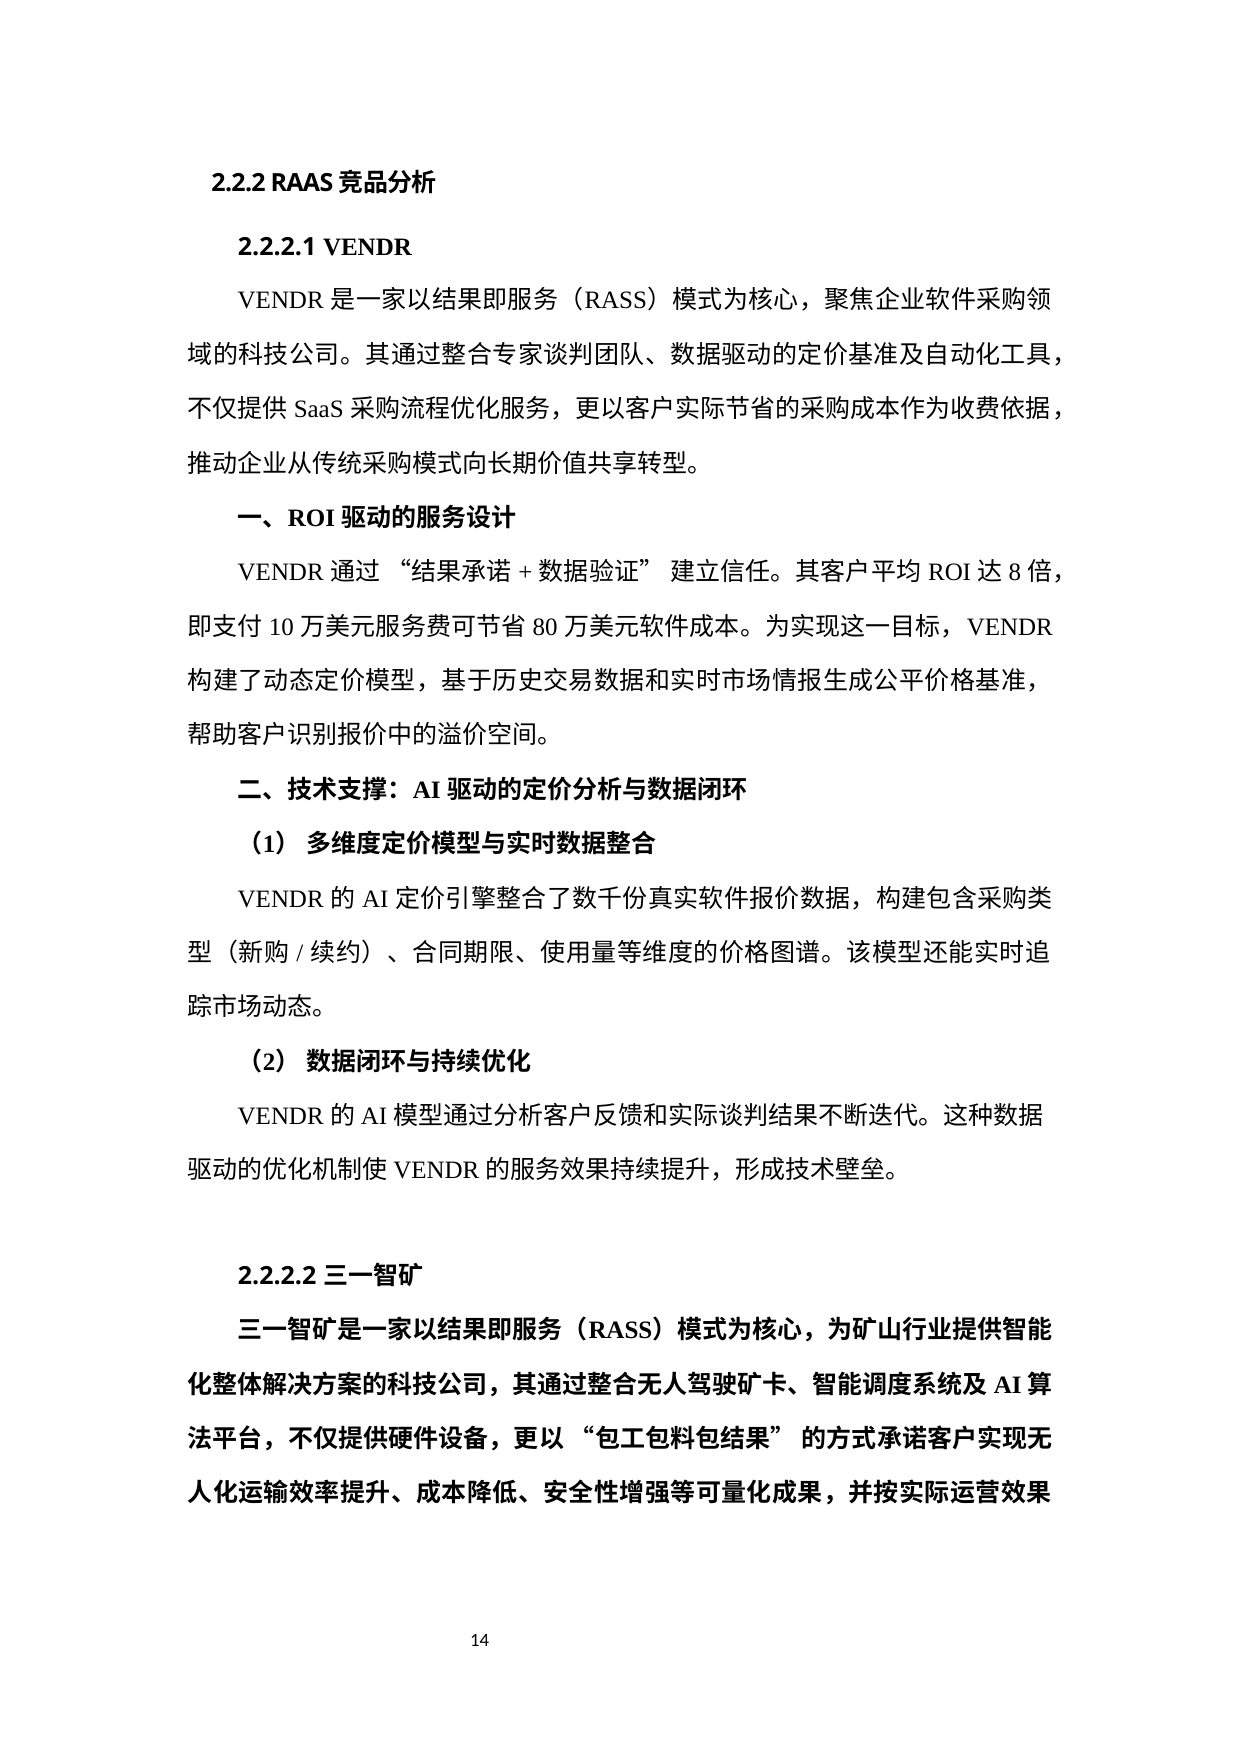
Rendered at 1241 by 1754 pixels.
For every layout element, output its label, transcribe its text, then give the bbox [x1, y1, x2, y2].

text VENDR 的 AI 定价引擎整合了数千份真实软件报价数据，构建包含采购类型（新购 / 续约）、合同期限、使用量等维度的价格图谱。该模型还能实时追踪市场动态。 [187, 878, 1053, 1023]
text 一、ROI 驱动的服务设计 [187, 497, 1053, 534]
text （2） 数据闭环与持续优化 [187, 1041, 1053, 1077]
text 2.2.2.1 VENDR [187, 229, 1053, 263]
text VENDR 通过 “结果承诺 + 数据验证” 建立信任。其客户平均 ROI 达 8 倍，即支付 10 万美元服务费可节省 80 万美元软件成本。为实现这一目标，VENDR 构建了动态定价模型，基于历史交易数据和实时市场情报生成公平价格基准，帮助客户识别报价中的溢价空间。 [187, 552, 1053, 751]
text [187, 1310, 1053, 1509]
text VENDR 的 AI 模型通过分析客户反馈和实际谈判结果不断迭代。这种数据驱动的优化机制使 VENDR 的服务效果持续提升，形成技术壁垒。 [187, 1096, 1053, 1186]
text （1） 多维度定价模型与实时数据整合 [187, 824, 1053, 860]
text 2.2.2.2 三一智矿 [187, 1255, 1053, 1292]
text VENDR 是一家以结果即服务（RASS）模式为核心，聚焦企业软件采购领域的科技公司。其通过整合专家谈判团队、数据驱动的定价基准及自动化工具，不仅提供 SaaS 采购流程优化服务，更以客户实际节省的采购成本作为收费依据，推动企业从传统采购模式向长期价值共享转型。 [187, 280, 1053, 479]
text 2.2.2 RAAS 竞品分析 [187, 162, 1053, 198]
text 二、技术支撑：AI 驱动的定价分析与数据闭环 [187, 769, 1053, 806]
